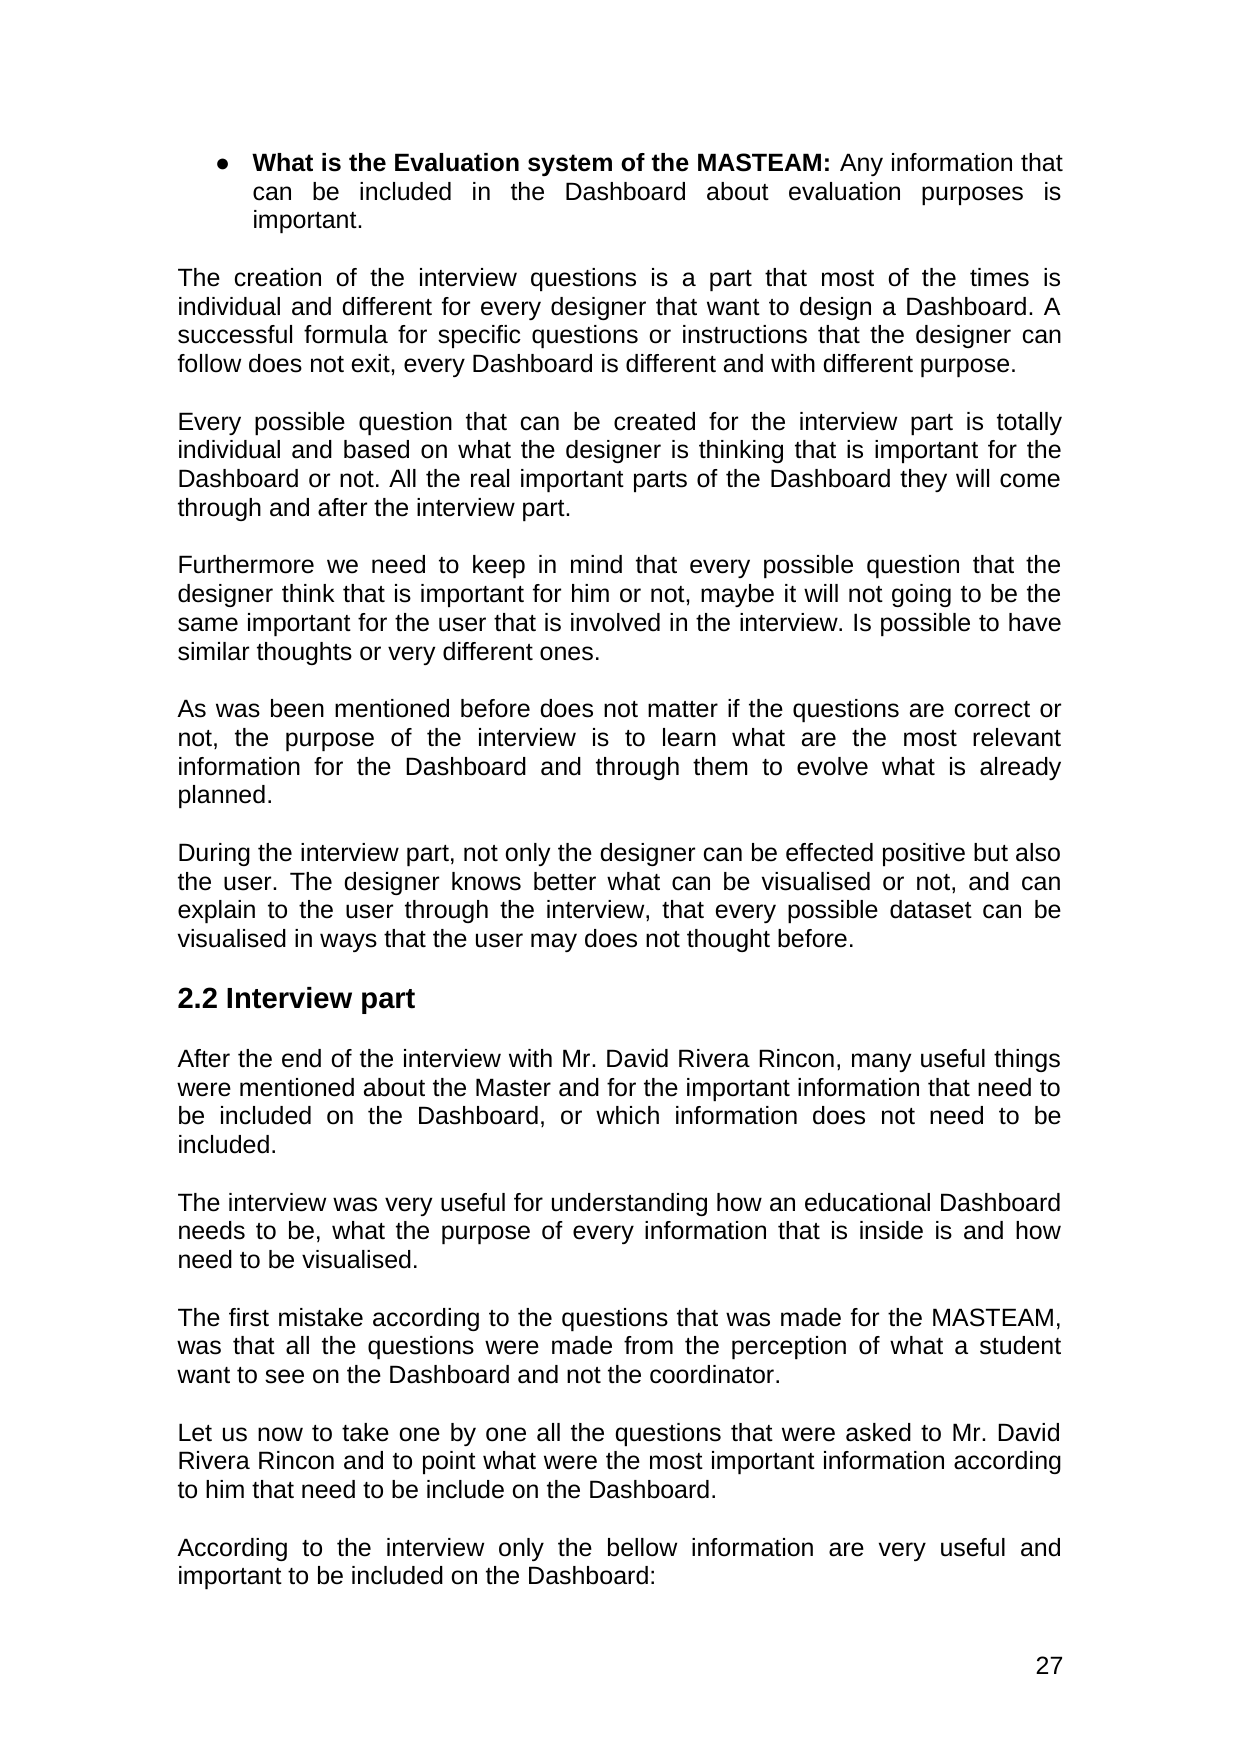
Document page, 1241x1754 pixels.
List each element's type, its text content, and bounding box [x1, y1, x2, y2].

text The first mistake according to the questions that was made for the MASTEAM, was that all the questions were made from the perception of what a student want to see on the Dashboard and not the coordinator. [177, 1302, 1063, 1389]
text After the end of the interview with Mr. David Rivera Rincon, many useful things were mentioned about the Master and for the important information that need to be included on the Dashboard, or which information does not need to be included. [177, 1044, 1063, 1159]
text During the interview part, not only the designer can be effected positive but also the user. The designer knows better what can be visualised or not, and can explain to the user through the interview, that every possible dataset can be visualised in ways that the user may does not thought before. [177, 838, 1063, 953]
list What is the Evaluation system of the MASTEAM: Any information that can be included in the Dashboard about evaluation purposes is important. [215, 148, 1063, 234]
text The interview was very useful for understanding how an educational Dashboard needs to be, what the purpose of every information that is inside is and how need to be visualised. [177, 1187, 1063, 1274]
text As was been mentioned before does not matter if the questions are correct or not, the purpose of the interview is to learn what are the most relevant information for the Dashboard and through them to evolve what is already planned. [177, 694, 1063, 809]
text The creation of the interview questions is a part that most of the times is individual and different for every designer that want to design a Dashboard. A successful formula for specific questions or instructions that the designer can follow does not exit, every Dashboard is different and with different purpose. [177, 263, 1063, 378]
text Furthermore we need to keep in mind that every possible question that the designer think that is important for him or not, maybe it will not going to be the same important for the user that is involved in the interview. Is possible to have similar thoughts or very different ones. [177, 550, 1063, 665]
text Every possible question that can be created for the interview part is totally individual and based on what the designer is thinking that is important for the Dashboard or not. All the real important parts of the Dashboard they will come through and after the interview part. [177, 406, 1063, 521]
text According to the interview only the bellow information are very useful and important to be included on the Dashboard: [177, 1532, 1063, 1590]
subtitle 2.2 Interview part [177, 981, 1063, 1015]
text Let us now to take one by one all the questions that were asked to Mr. David Rivera Rincon and to point what were the most important information according to him that need to be include on the Dashboard. [177, 1417, 1063, 1504]
